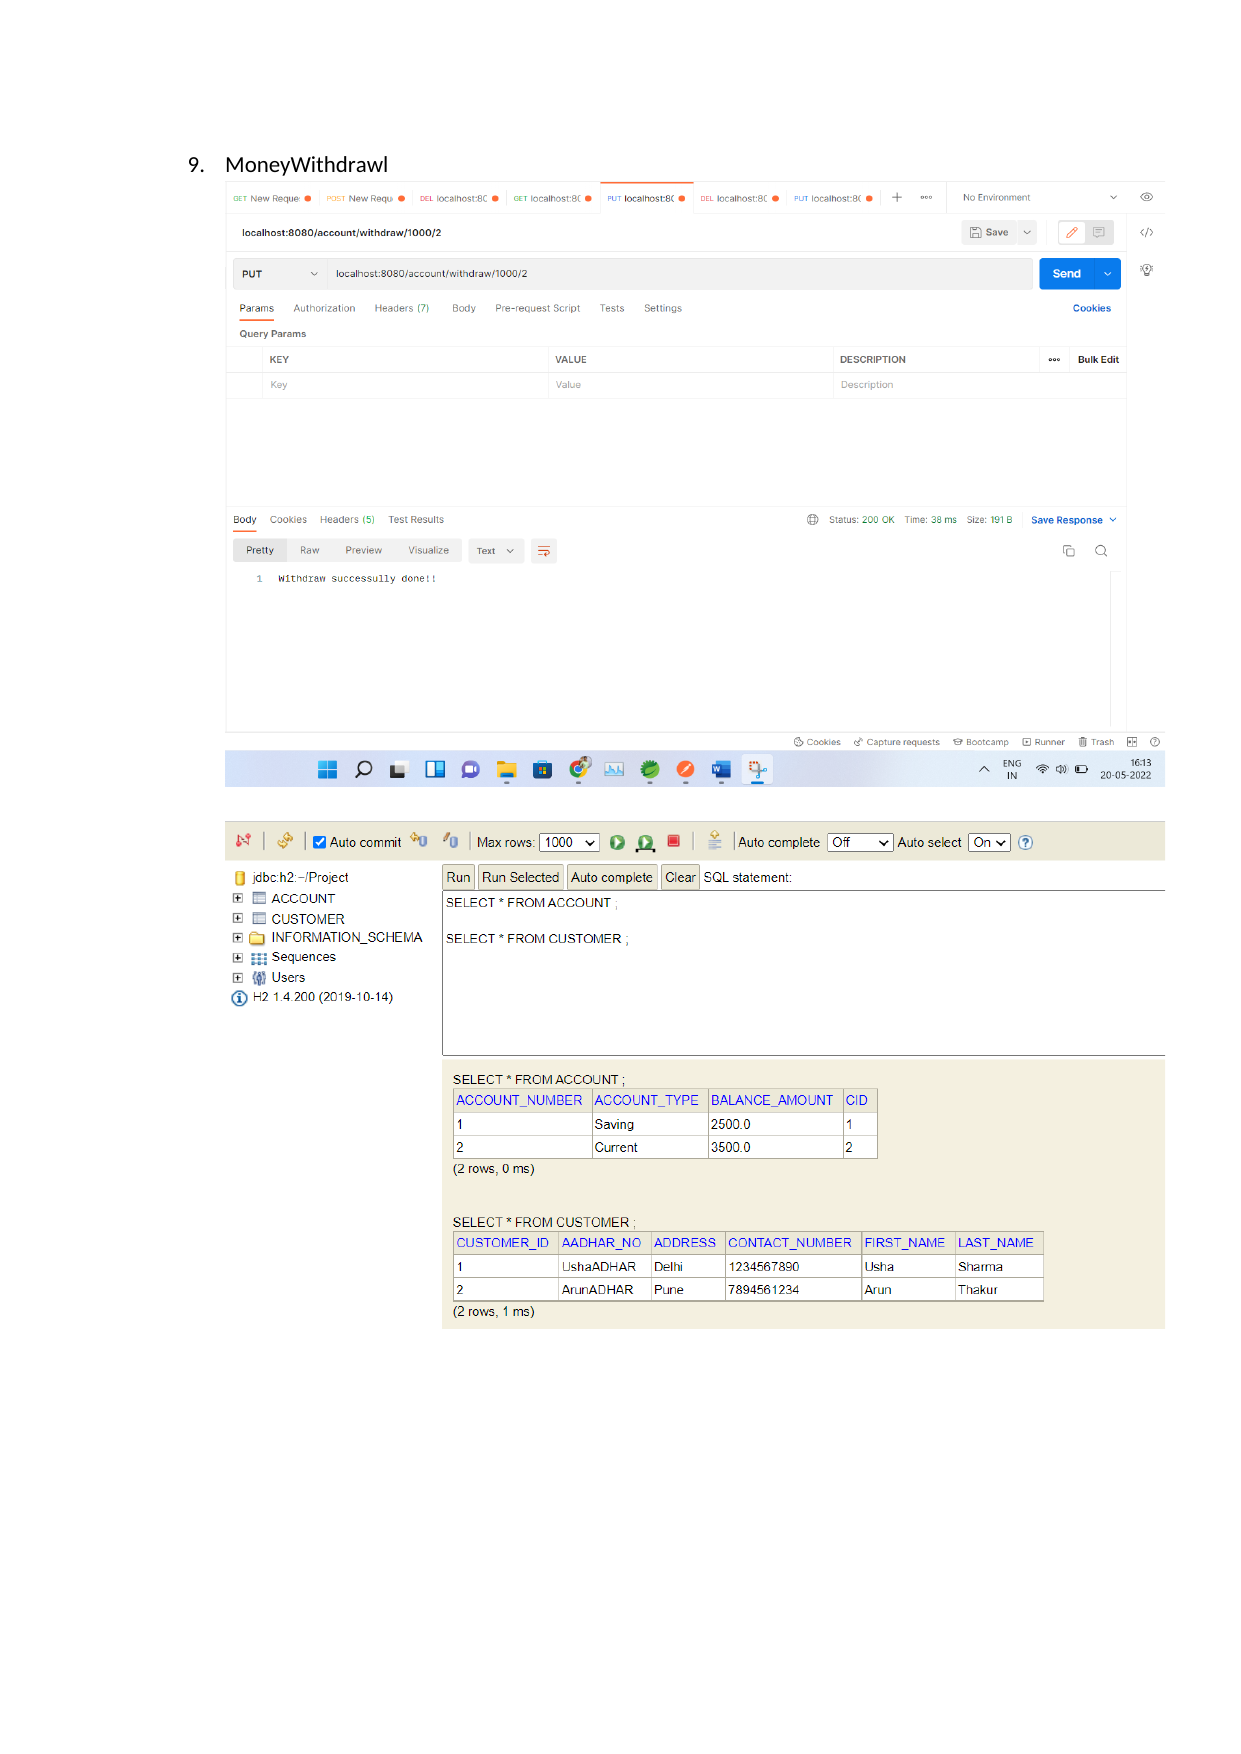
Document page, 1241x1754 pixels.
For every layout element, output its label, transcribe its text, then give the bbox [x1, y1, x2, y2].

picture [225, 819, 1166, 1329]
picture [225, 180, 1166, 787]
list MoneyWithdrawl [187, 150, 1090, 178]
